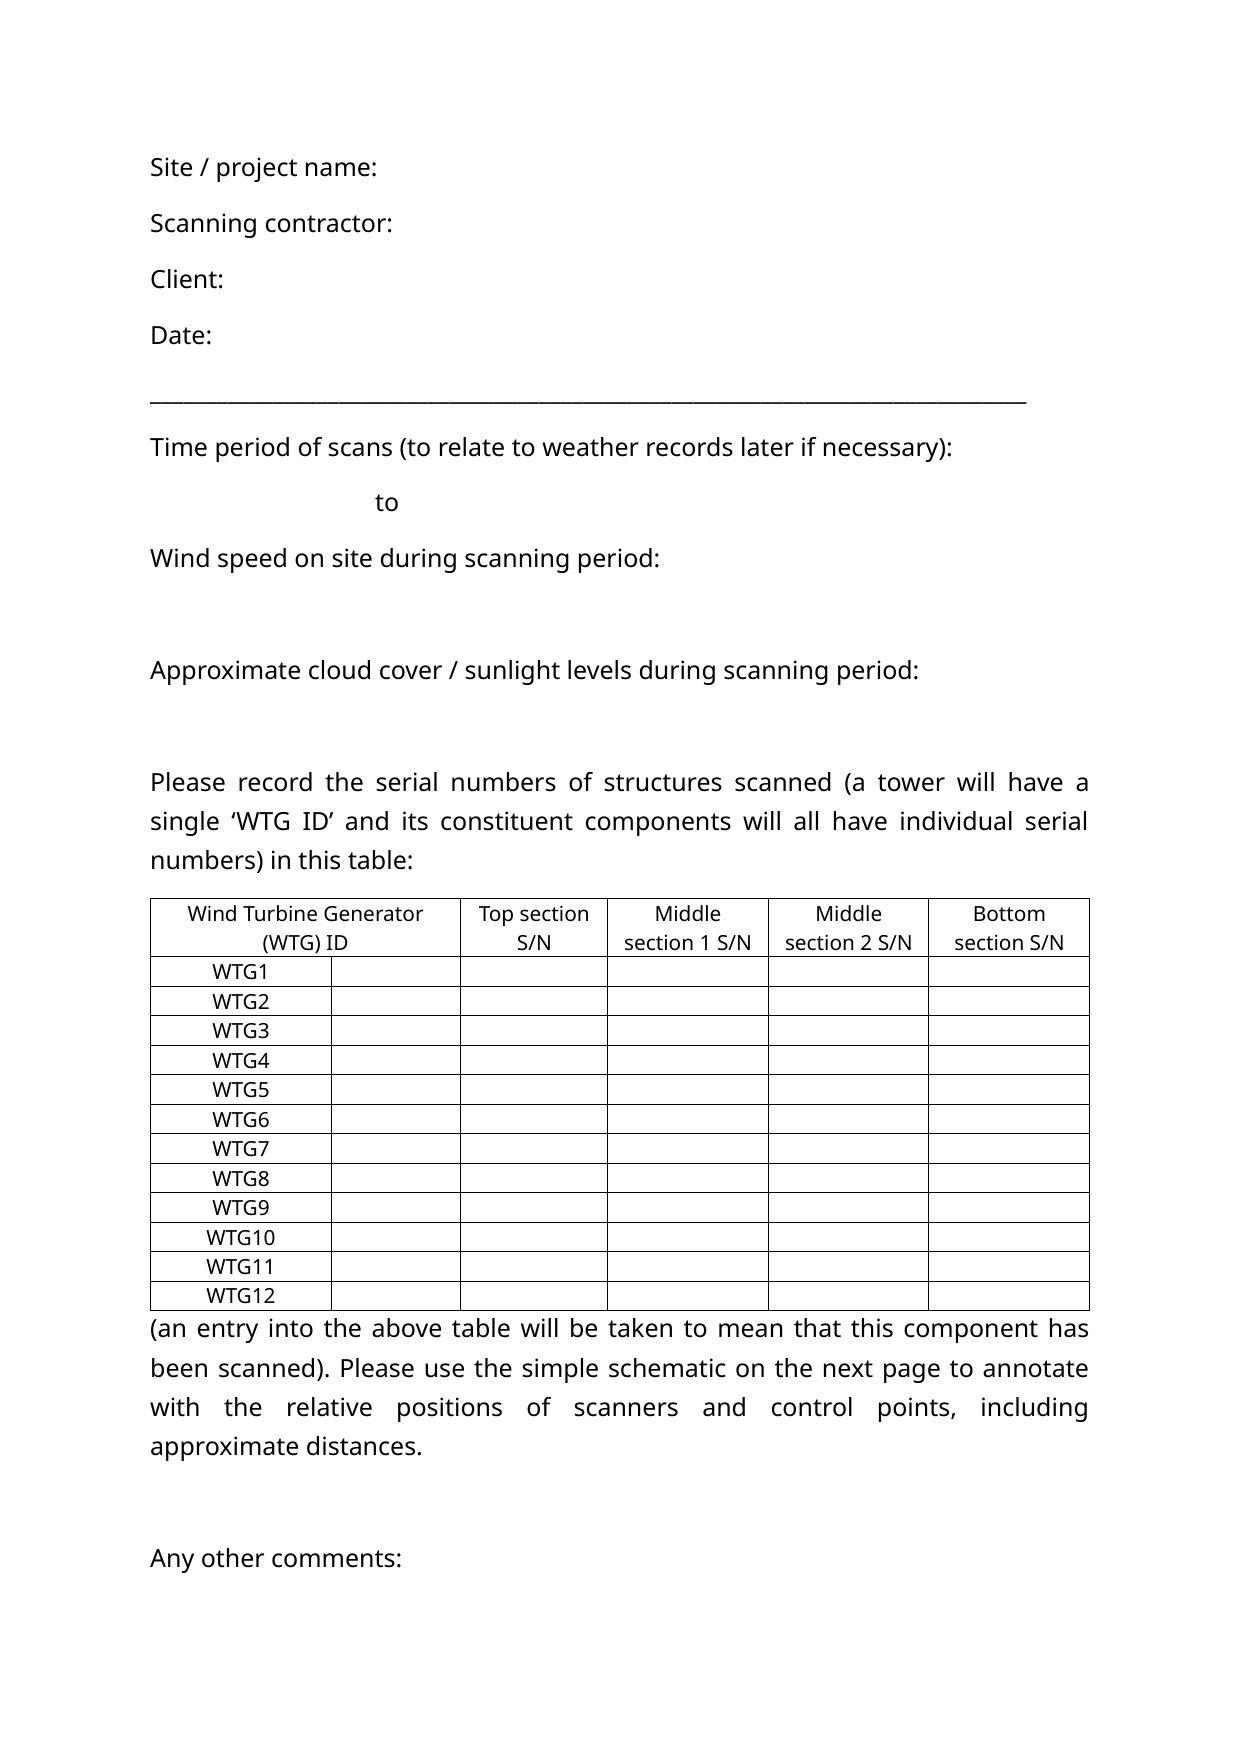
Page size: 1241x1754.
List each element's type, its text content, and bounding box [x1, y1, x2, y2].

text (an entry into the above table will be taken to mean that this component has been scanned). Please use the simple schematic on the next page to annotate with the relative positions of scanners and control points, including approximate distances. [150, 1311, 1090, 1463]
table_cell [929, 1282, 1089, 1310]
table_cell [608, 1193, 768, 1222]
table_cell [769, 987, 928, 1015]
table_cell [608, 1046, 768, 1074]
table_cell [929, 1134, 1089, 1163]
table_header Top section S/N [461, 899, 607, 956]
text Approximate cloud cover / sunlight levels during scanning period: [150, 652, 1090, 687]
table_cell [769, 1105, 928, 1133]
table_cell [332, 1075, 460, 1104]
table_cell [332, 1105, 460, 1133]
table_cell [332, 1282, 460, 1310]
table_cell [461, 1164, 607, 1192]
table_cell [332, 1252, 460, 1281]
table_cell WTG9 [151, 1193, 331, 1222]
table_cell WTG4 [151, 1046, 331, 1074]
table_cell [769, 1282, 928, 1310]
table_cell [929, 987, 1089, 1015]
table_cell WTG10 [151, 1223, 331, 1251]
table_cell [769, 1016, 928, 1045]
table_header Middle section 2 S/N [769, 899, 928, 956]
table_cell WTG7 [151, 1134, 331, 1163]
table_cell WTG1 [151, 957, 331, 986]
table_cell [332, 987, 460, 1015]
table_cell [608, 1164, 768, 1192]
table_cell [608, 1105, 768, 1133]
table_cell [769, 1223, 928, 1251]
text _______________________________________________________________________________ [150, 373, 1090, 407]
table_cell WTG3 [151, 1016, 331, 1045]
text Scanning contractor: [150, 206, 1090, 240]
table_cell [461, 1105, 607, 1133]
table_cell [769, 1164, 928, 1192]
table_cell [929, 1075, 1089, 1104]
table_cell [332, 957, 460, 986]
table_cell WTG8 [151, 1164, 331, 1192]
table_header Middle section 1 S/N [608, 899, 768, 956]
table_cell [608, 987, 768, 1015]
table_cell WTG5 [151, 1075, 331, 1104]
table_cell [608, 957, 768, 986]
text Time period of scans (to relate to weather records later if necessary): [150, 429, 1090, 463]
table_cell [461, 1075, 607, 1104]
table_cell [461, 1223, 607, 1251]
table_cell [332, 1134, 460, 1163]
table_cell [929, 1252, 1089, 1281]
table_cell [608, 1282, 768, 1310]
table_cell [332, 1193, 460, 1222]
table_cell WTG11 [151, 1252, 331, 1281]
table_cell [608, 1016, 768, 1045]
table_cell [608, 1252, 768, 1281]
table_cell [608, 1075, 768, 1104]
text Date: [150, 317, 1090, 352]
table_cell WTG2 [151, 987, 331, 1015]
text Wind speed on site during scanning period: [150, 541, 1090, 575]
text Any other comments: [150, 1540, 1090, 1574]
table_cell [929, 1164, 1089, 1192]
table_cell [461, 1016, 607, 1045]
table_cell [608, 1134, 768, 1163]
table_cell [461, 987, 607, 1015]
table_cell WTG6 [151, 1105, 331, 1133]
table_header Wind Turbine Generator (WTG) ID [151, 899, 460, 956]
table_cell [608, 1223, 768, 1251]
table_cell [332, 1016, 460, 1045]
table_cell WTG12 [151, 1282, 331, 1310]
table_cell [769, 1134, 928, 1163]
table_cell [769, 957, 928, 986]
table_cell [929, 1046, 1089, 1074]
table_cell [332, 1223, 460, 1251]
table_cell [929, 1105, 1089, 1133]
table_cell [929, 1016, 1089, 1045]
text Please record the serial numbers of structures scanned (a tower will have a single ‘WTG ID’ and its constituent components will all have individual serial numbers) in this table: [150, 764, 1090, 877]
table_cell [929, 1223, 1089, 1251]
text Site / project name: [150, 150, 1090, 184]
text Client: [150, 262, 1090, 296]
table_cell [769, 1252, 928, 1281]
table_cell [332, 1046, 460, 1074]
table_cell [769, 1075, 928, 1104]
text to [150, 485, 1090, 519]
table_cell [769, 1193, 928, 1222]
table_header Bottom section S/N [929, 899, 1089, 956]
table_cell [461, 1193, 607, 1222]
table_cell [929, 1193, 1089, 1222]
table_cell [461, 1134, 607, 1163]
table_cell [332, 1164, 460, 1192]
table_cell [461, 1252, 607, 1281]
table_cell [461, 1282, 607, 1310]
table_cell [769, 1046, 928, 1074]
table_cell [461, 1046, 607, 1074]
table_cell [929, 957, 1089, 986]
table_cell [461, 957, 607, 986]
